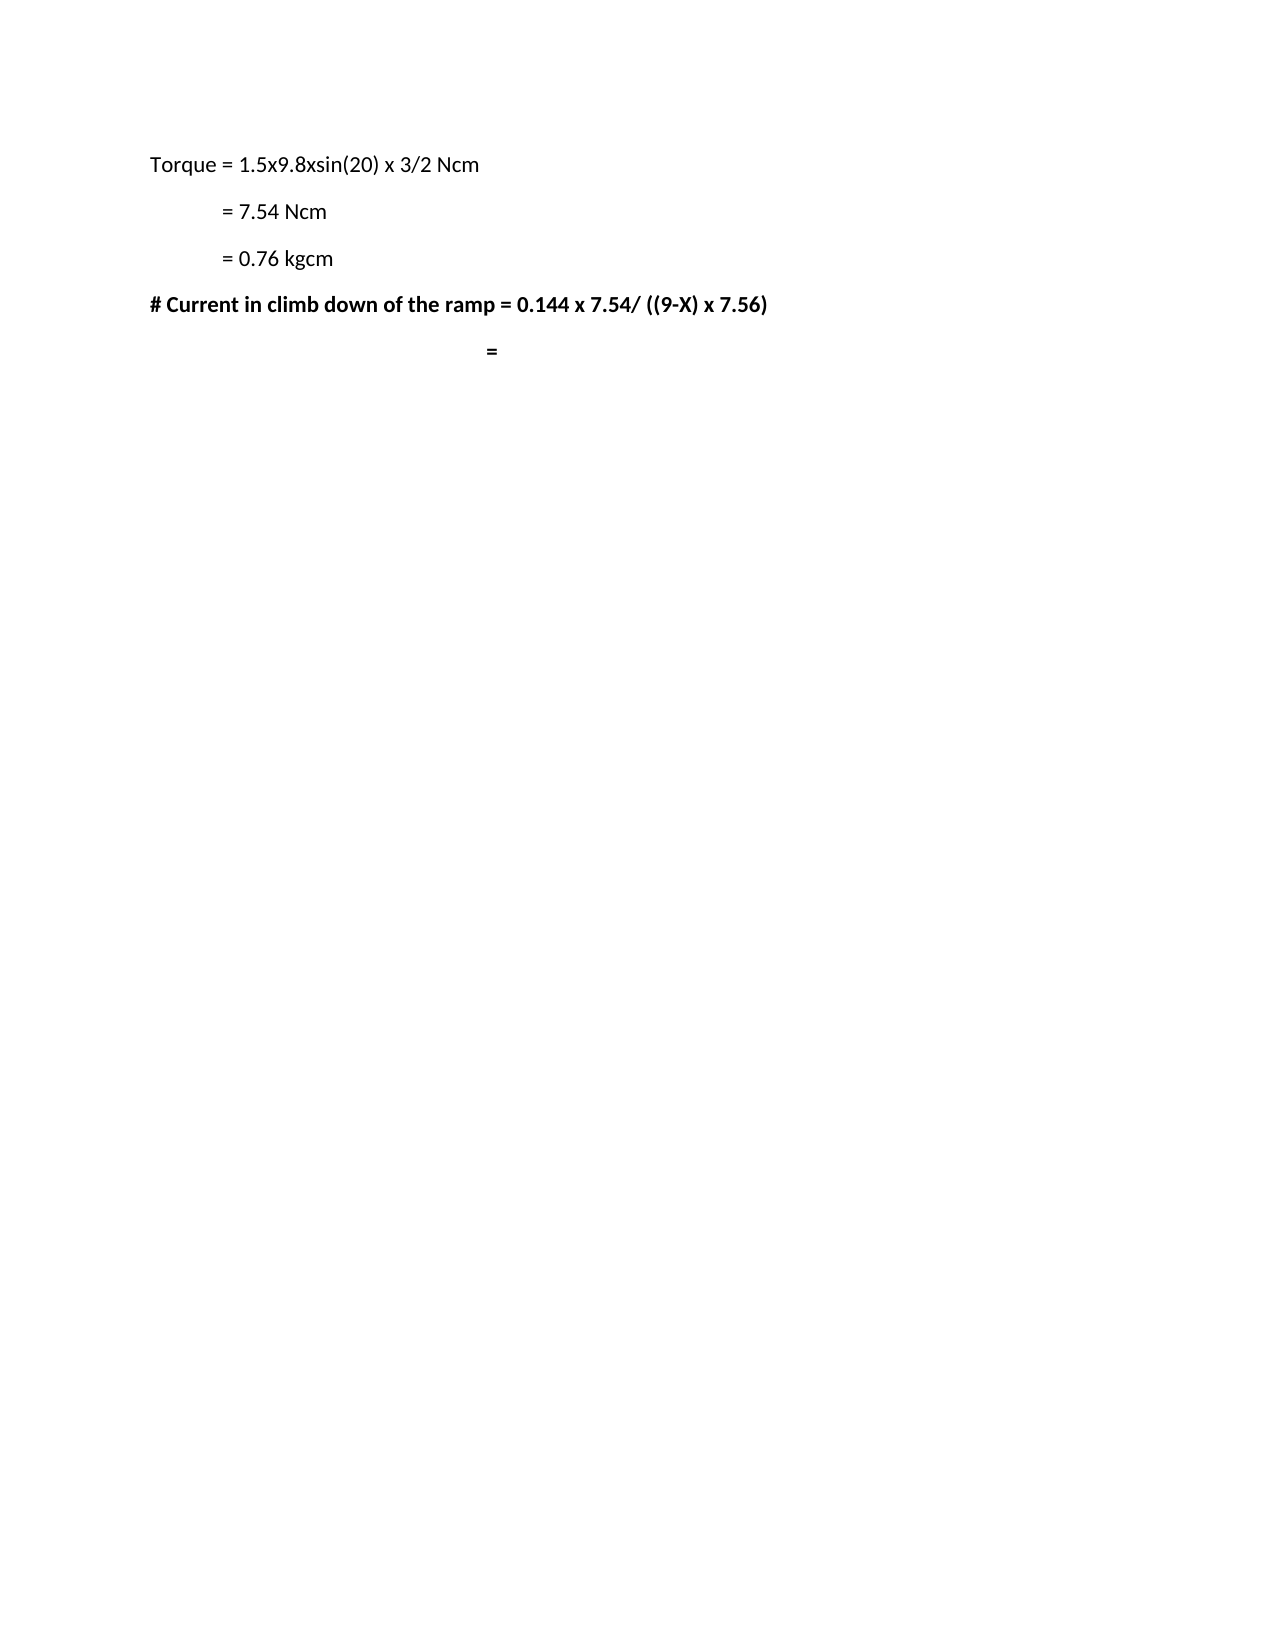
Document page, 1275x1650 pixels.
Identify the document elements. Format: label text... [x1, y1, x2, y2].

text = [150, 337, 1125, 366]
text # Current in climb down of the ramp = 0.144 x 7.54/ ((9-X) x 7.56) [150, 291, 1125, 319]
text = 7.54 Ncm [150, 197, 1125, 225]
text = 0.76 kgcm [150, 244, 1125, 272]
text Torque = 1.5x9.8xsin(20) x 3/2 Ncm [150, 150, 1125, 178]
